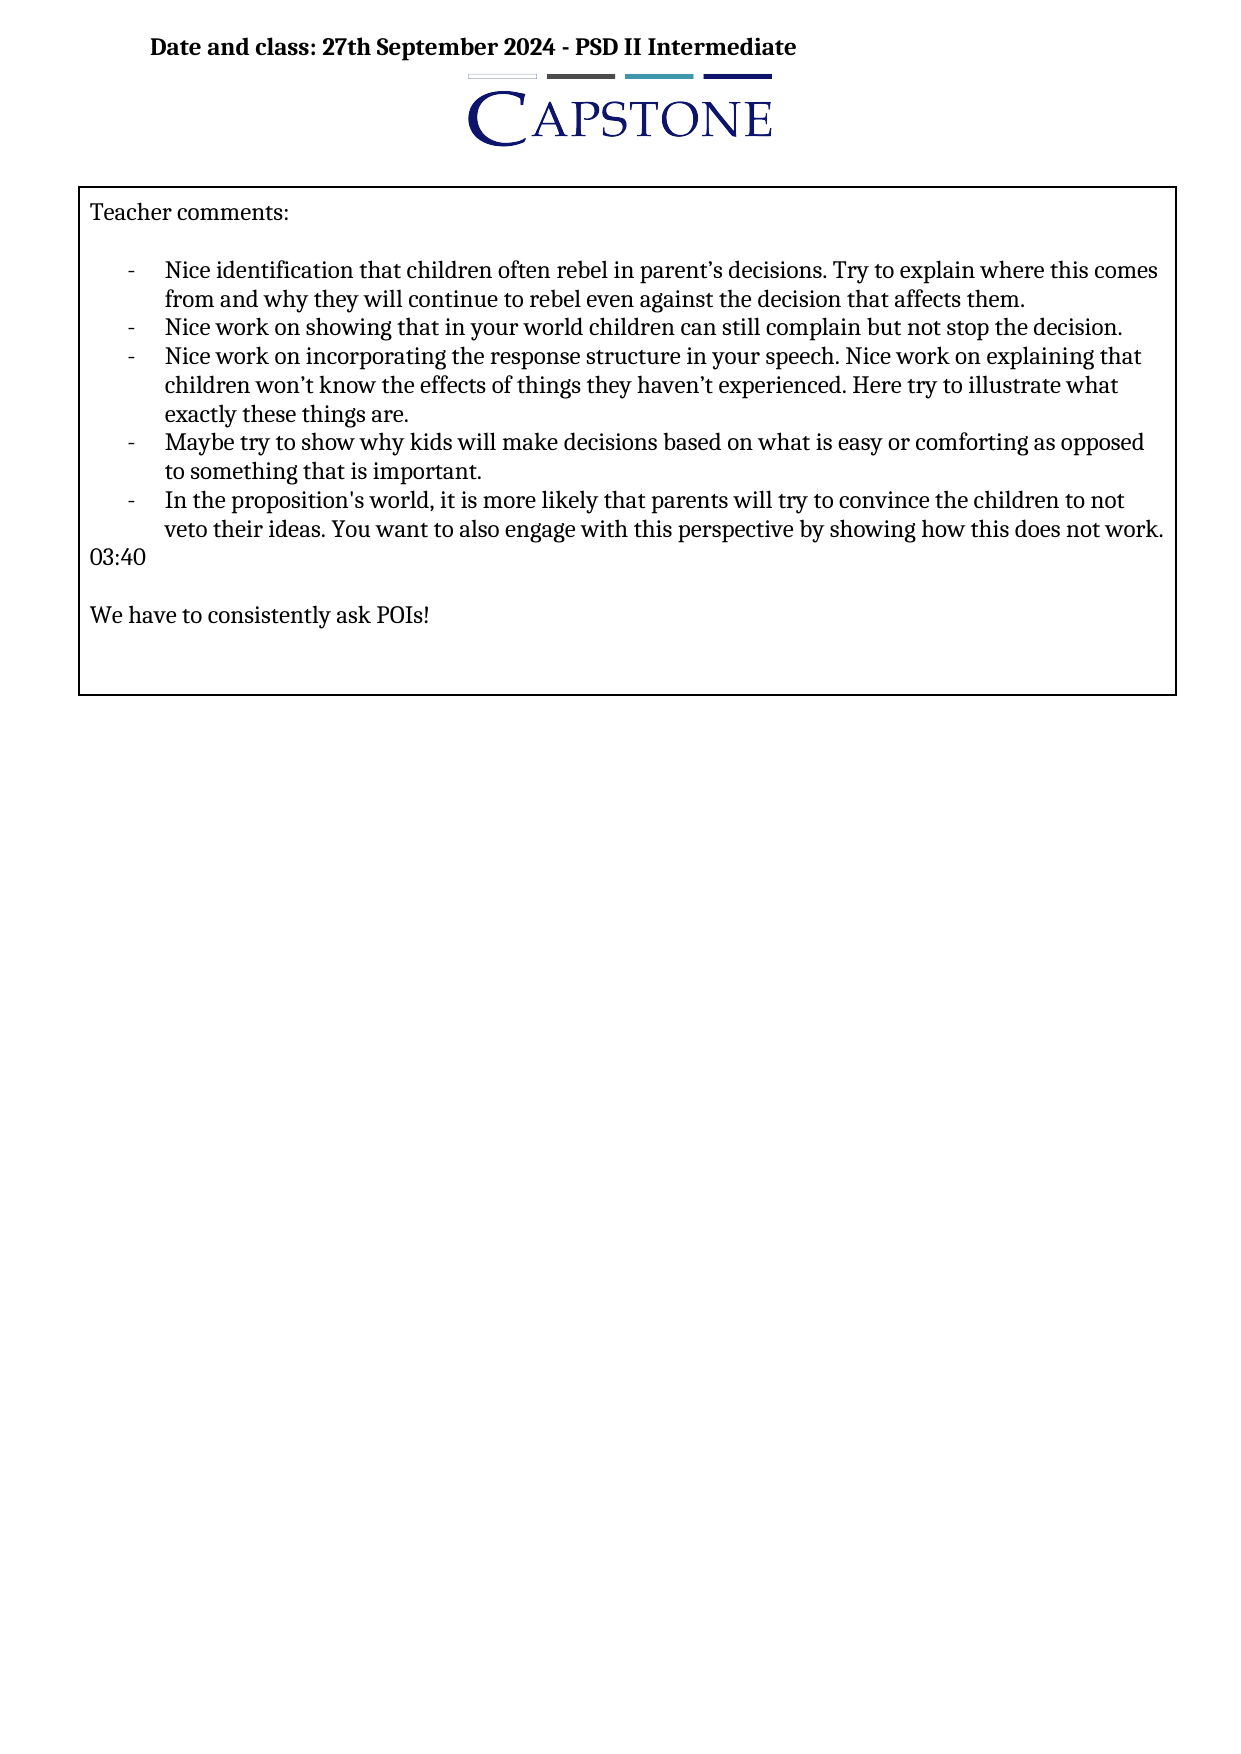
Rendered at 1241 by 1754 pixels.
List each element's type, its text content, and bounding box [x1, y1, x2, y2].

picture [460, 66, 781, 153]
table_cell Teacher comments: Nice identification that children often rebel in parent’s decisions. Try to explain where this comes from and why they will continue to rebel even against the decision that affects them. Nice work on showing that in your world children can still complain but not stop the decision. Nice work on incorporating the response structure in your speech. Nice work on explaining that children won’t know the effects of things they haven’t experienced. Here try to illustrate what exactly these things are. Maybe try to show why kids will make decisions based on what is easy or comforting as opposed to something that is important. In the proposition's world, it is more likely that parents will try to convince the children to not veto their ideas. You want to also engage with this perspective by showing how this does not work. 03:40 We have to consistently ask POIs! [80, 188, 1175, 693]
